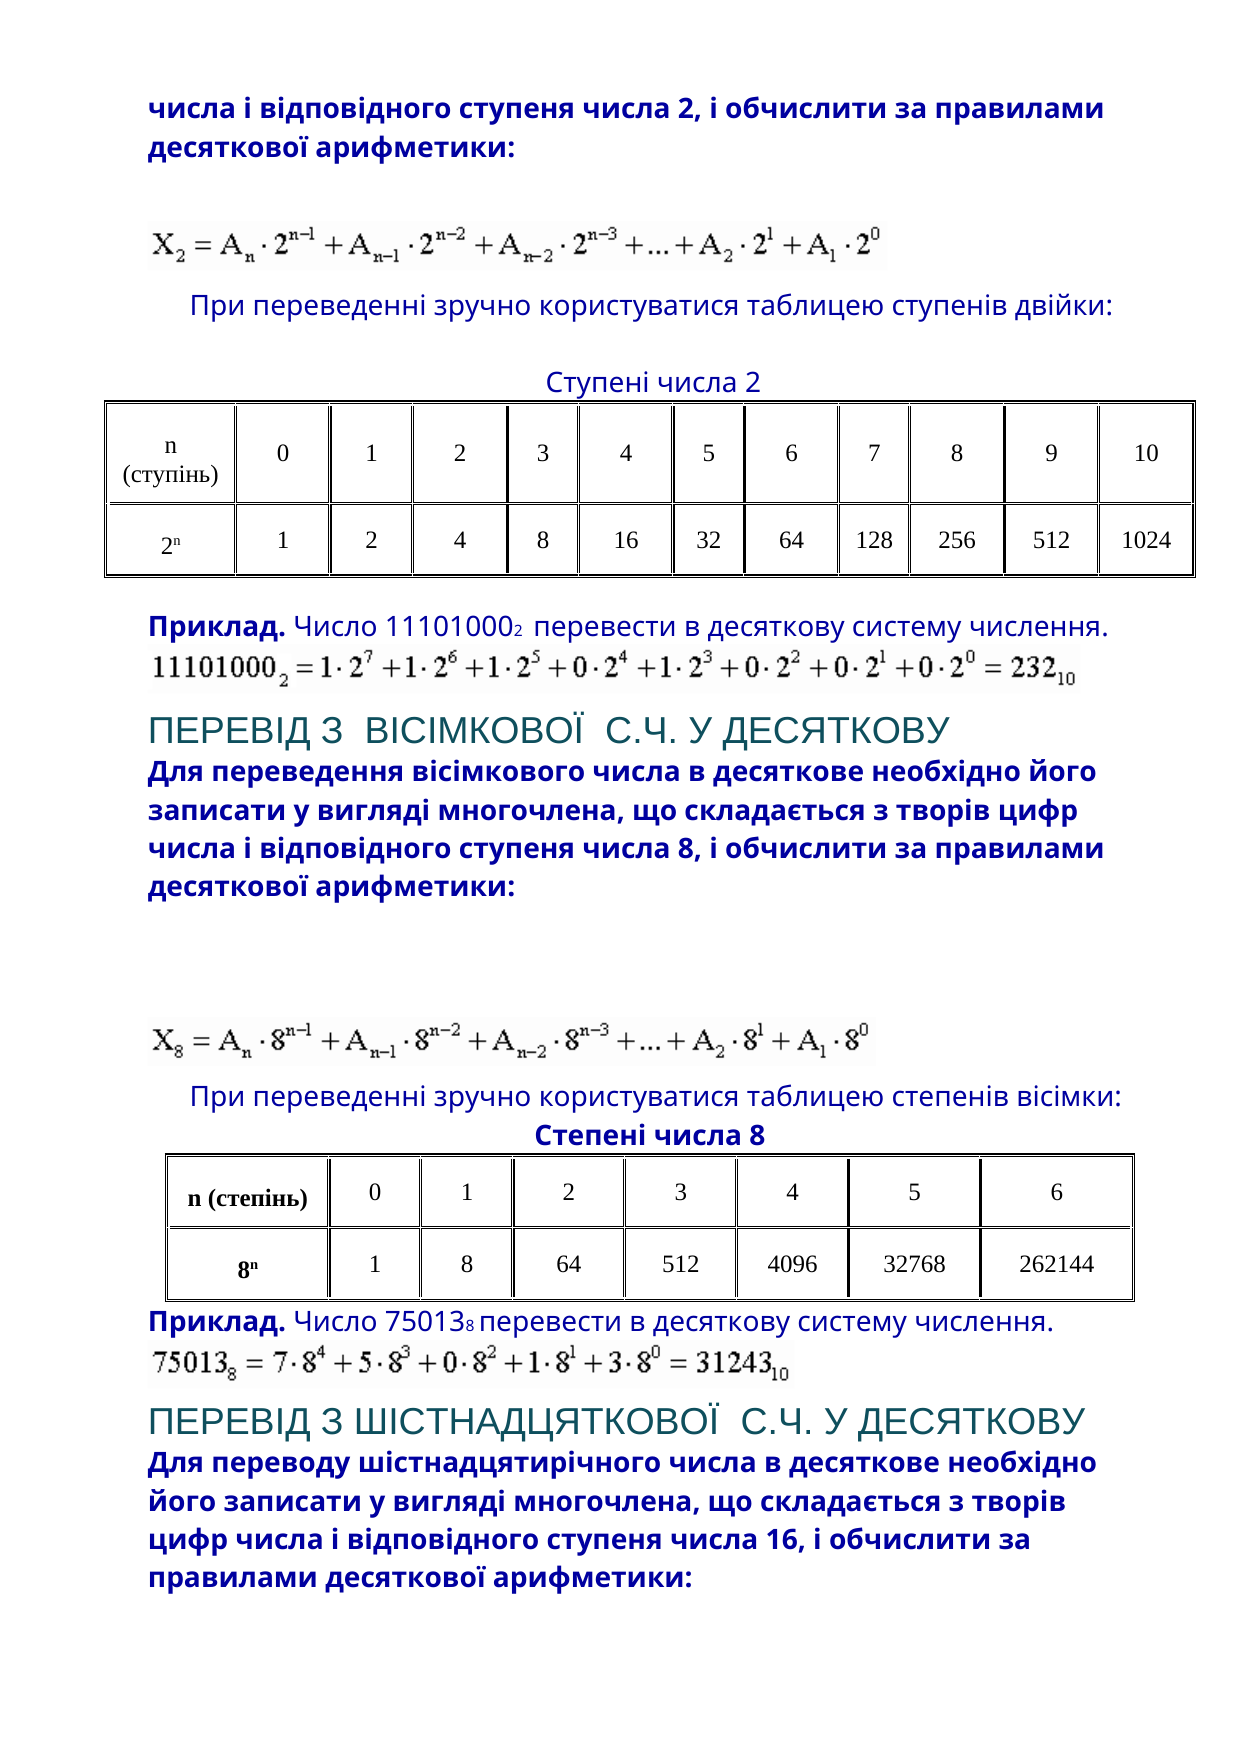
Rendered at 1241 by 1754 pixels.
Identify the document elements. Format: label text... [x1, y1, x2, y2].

text При переведенні зручно користуватися таблицею степенів вісімки: [148, 1077, 1152, 1115]
table_header 0 [236, 402, 330, 502]
table_header 5 [848, 1155, 980, 1226]
table_cell 2 [330, 505, 413, 574]
table_cell 4 [413, 505, 507, 574]
text ПЕРЕВІД З ВІСІМКОВОЇ С.Ч. У ДЕСЯТКОВУ [148, 709, 1152, 752]
table_cell 2n [105, 502, 236, 574]
table_header 7 [839, 404, 909, 502]
table_header 2 [513, 1157, 625, 1226]
table_cell 1 [236, 502, 330, 574]
table_cell 64 [744, 505, 838, 574]
table_cell 64 [513, 1229, 625, 1298]
table_cell 32768 [848, 1229, 980, 1298]
table_header 0 [329, 1157, 421, 1226]
table_cell 4096 [736, 1229, 848, 1298]
table_cell 16 [579, 502, 673, 574]
picture [147, 644, 1081, 709]
picture [147, 221, 931, 286]
text Ступені числа 2 [148, 362, 1152, 400]
table_header 6 [980, 1157, 1132, 1226]
table_header 3 [625, 1157, 736, 1226]
table_cell 8 [507, 505, 578, 574]
table_cell 1024 [1099, 502, 1194, 574]
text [148, 88, 1152, 165]
table_header 3 [507, 404, 578, 502]
table_header 1 [330, 404, 413, 502]
text ПЕРЕВІД З ШІСТНАДЦЯТКОВОЇ С.Ч. У ДЕСЯТКОВУ [148, 1399, 1152, 1442]
table_header 10 [1099, 404, 1192, 502]
table_header 6 [744, 404, 838, 502]
table_header 4 [736, 1157, 848, 1226]
text Степені числа 8 [148, 1115, 1152, 1153]
table_header 1 [421, 1155, 513, 1226]
table_header 4 [579, 402, 673, 502]
text Приклад. Число 750138 перевести в десяткову систему числення. [148, 1302, 1152, 1340]
table_header 8 [910, 402, 1004, 502]
table_cell 262144 [980, 1226, 1133, 1298]
text При переведенні зручно користуватися таблицею ступенів двійки: [148, 285, 1152, 324]
table_header 5 [673, 402, 744, 502]
table_cell 256 [910, 505, 1004, 574]
table_cell 1 [329, 1229, 421, 1298]
picture [147, 1340, 904, 1400]
text Для переводу шістнадцятирічного числа в десяткове необхідно його записати у вигляді многочлена, що складається з творів цифр числа і відповідного ступеня числа 16, і обчислити за правилами десяткової арифметики: [148, 1442, 1152, 1596]
table_header n (ступінь) [107, 404, 236, 502]
table_header 9 [1004, 404, 1098, 502]
table_cell 8 [421, 1226, 513, 1298]
table_cell 512 [625, 1229, 736, 1298]
table_cell 8n [166, 1226, 329, 1298]
table_header n (степінь) [168, 1155, 329, 1226]
table_cell 128 [839, 505, 909, 574]
table_cell 512 [1004, 505, 1098, 574]
text Для переведення вісімкового числа в десяткове необхідно його записати у вигляді многочлена, що складається з творів цифр числа і відповідного ступеня числа 8, і обчислити за правилами десяткової арифметики: [148, 752, 1152, 905]
text Приклад. Число 111010002 перевести в десяткову систему числення. [148, 606, 1152, 644]
table_header 2 [413, 404, 507, 502]
picture [147, 1017, 904, 1077]
table_cell 32 [673, 505, 744, 574]
